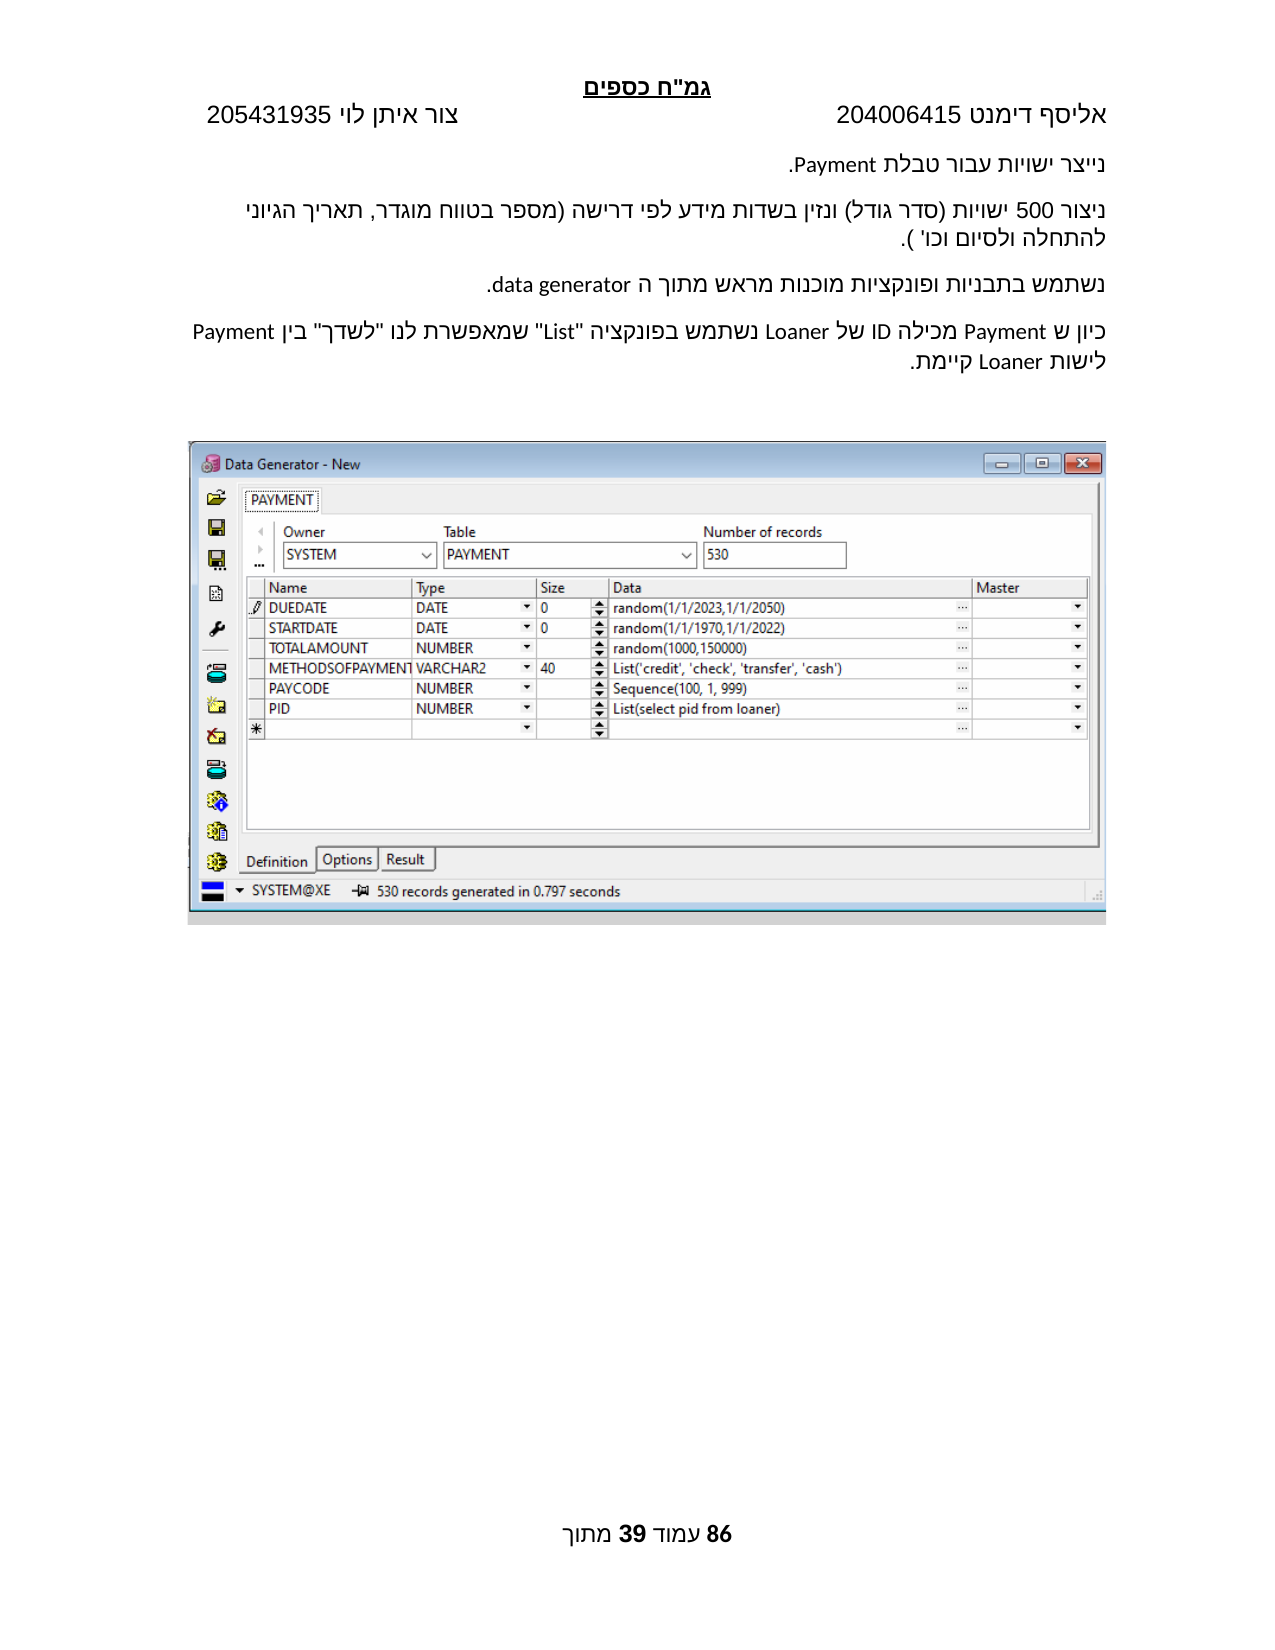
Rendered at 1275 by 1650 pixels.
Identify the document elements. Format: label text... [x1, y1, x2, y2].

text נייצר ישויות עבור טבלת Payment. [187, 150, 1106, 178]
text כיון ש Payment מכילה ID של Loaner נשתמש בפונקציה "List" שמאפשרת לנו "לשדך" בין Payment לישות Loaner קיימת. [187, 317, 1106, 375]
text נשתמש בתבניות ופונקציות מוכנות מראש מתוך ה data generator. [187, 270, 1106, 298]
picture [187, 441, 1107, 925]
text ניצור 500 ישויות (סדר גודל) ונזין בשדות מידע לפי דרישה (מספר בטווח מוגדר, תאריך הגיוני להתחלה ולסיום וכו' ). [187, 197, 1106, 252]
